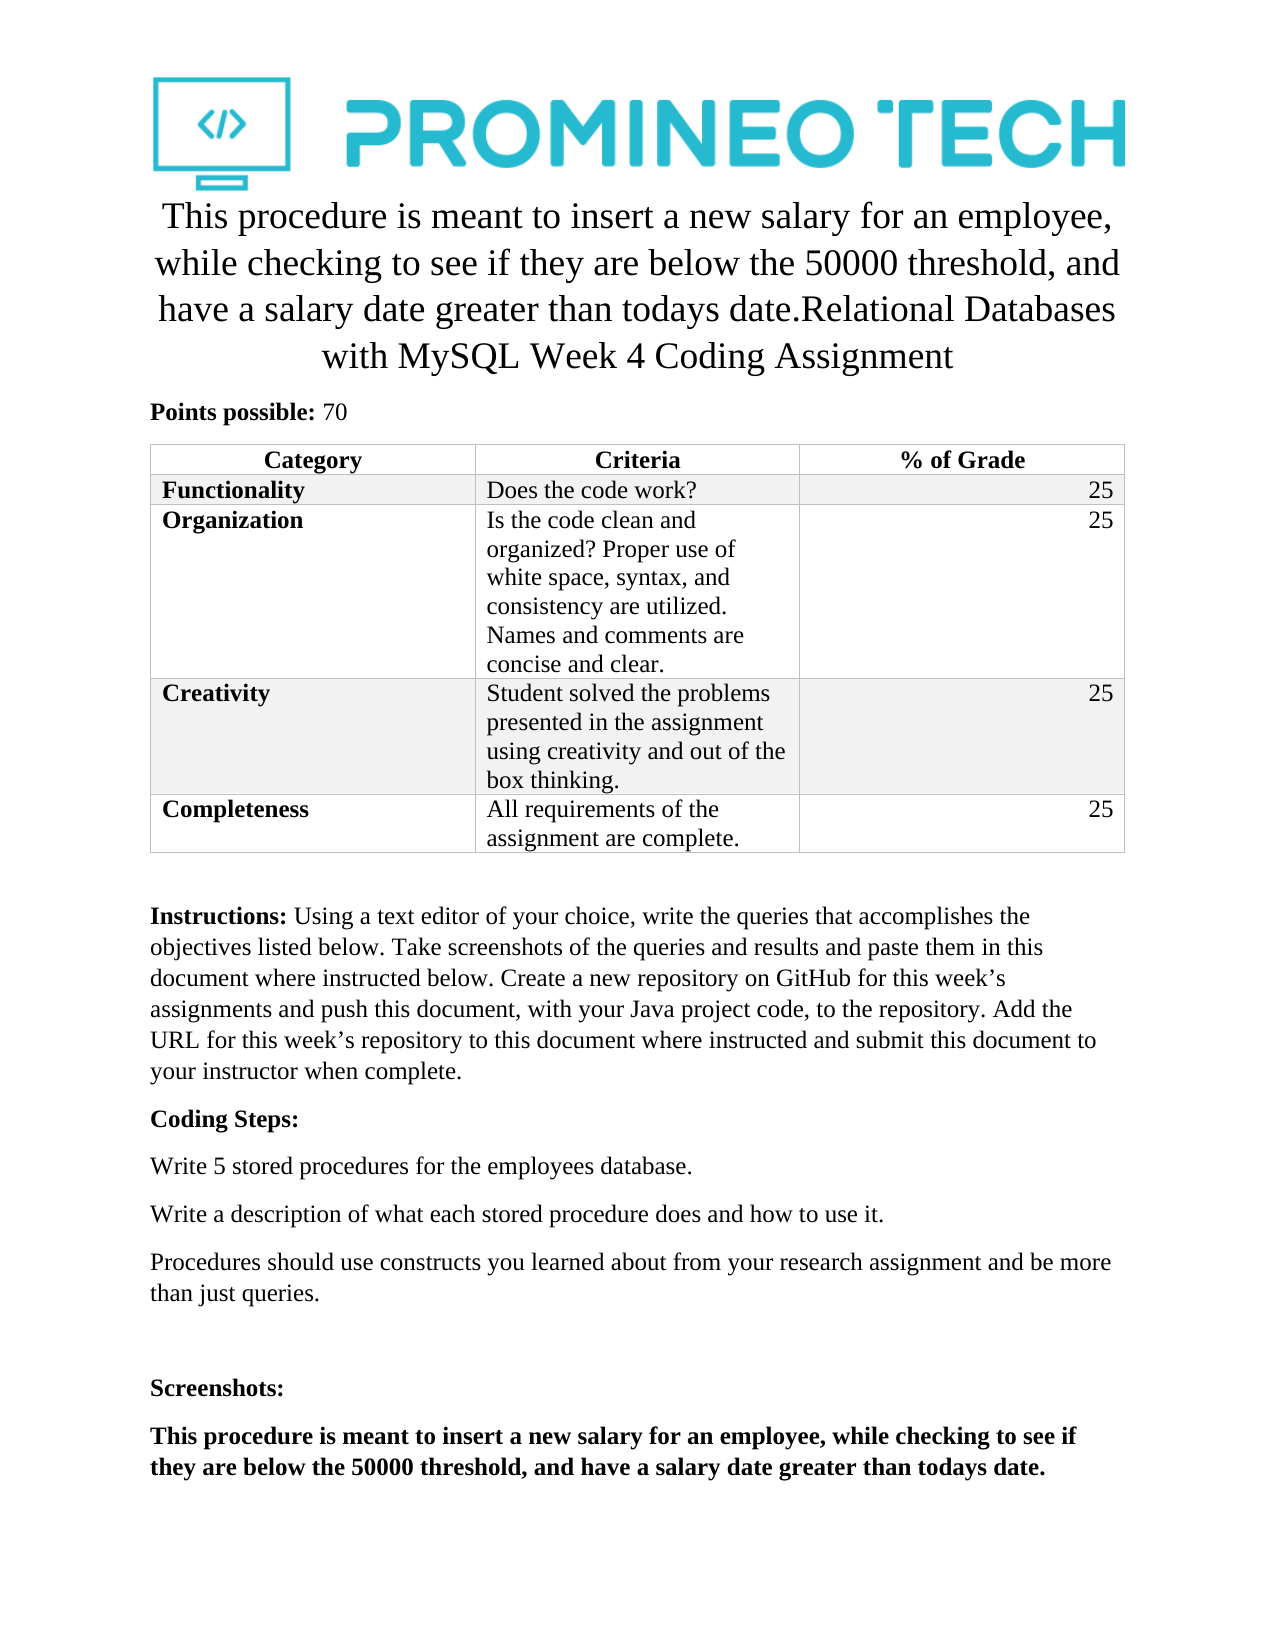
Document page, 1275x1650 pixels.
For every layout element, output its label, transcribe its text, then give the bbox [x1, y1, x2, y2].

text This procedure is meant to insert a new salary for an employee, while checking to see if they are below the 50000 threshold, and have a salary date greater than todays date. [150, 1421, 1125, 1481]
picture [150, 75, 1125, 194]
text This procedure is meant to insert a new salary for an employee, while checking to see if they are below the 50000 threshold, and have a salary date greater than todays date.Relational Databases with MySQL Week 4 Coding Assignment [150, 194, 1125, 377]
table_cell 25 [800, 679, 1124, 793]
table_cell Creativity [151, 679, 475, 793]
table_cell Student solved the problems presented in the assignment using creativity and out of the box thinking. [476, 679, 799, 793]
table_header Criteria [476, 445, 799, 474]
text Screenshots: [150, 1373, 1125, 1402]
text Procedures should use constructs you learned about from your research assignment and be more than just queries. [150, 1247, 1125, 1307]
table_cell Is the code clean and organized? Proper use of white space, syntax, and consistency are utilized. Names and comments are concise and clear. [476, 505, 799, 677]
table_cell Functionality [151, 475, 475, 504]
text Write a description of what each stored procedure does and how to use it. [150, 1199, 1125, 1228]
text Instructions: Using a text editor of your choice, write the queries that accomplishes the objectives listed below. Take screenshots of the queries and results and paste them in this document where instructed below. Create a new repository on GitHub for this week’s assignments and push this document, with your Java project code, to the repository. Add the URL for this week’s repository to this document where instructed and submit this document to your instructor when complete. [150, 901, 1125, 1085]
text Write 5 stored procedures for the employees database. [150, 1151, 1125, 1180]
text Points possible: 70 [150, 397, 1125, 425]
table_header Category [151, 445, 475, 474]
text Coding Steps: [150, 1104, 1125, 1132]
table_header % of Grade [800, 445, 1124, 474]
table_cell 25 [800, 795, 1124, 852]
table_cell All requirements of the assignment are complete. [476, 795, 799, 852]
table_cell Completeness [151, 795, 475, 852]
table_cell Organization [151, 505, 475, 677]
table_cell Does the code work? [476, 475, 799, 504]
table_cell 25 [800, 475, 1124, 504]
table_cell 25 [800, 505, 1124, 677]
